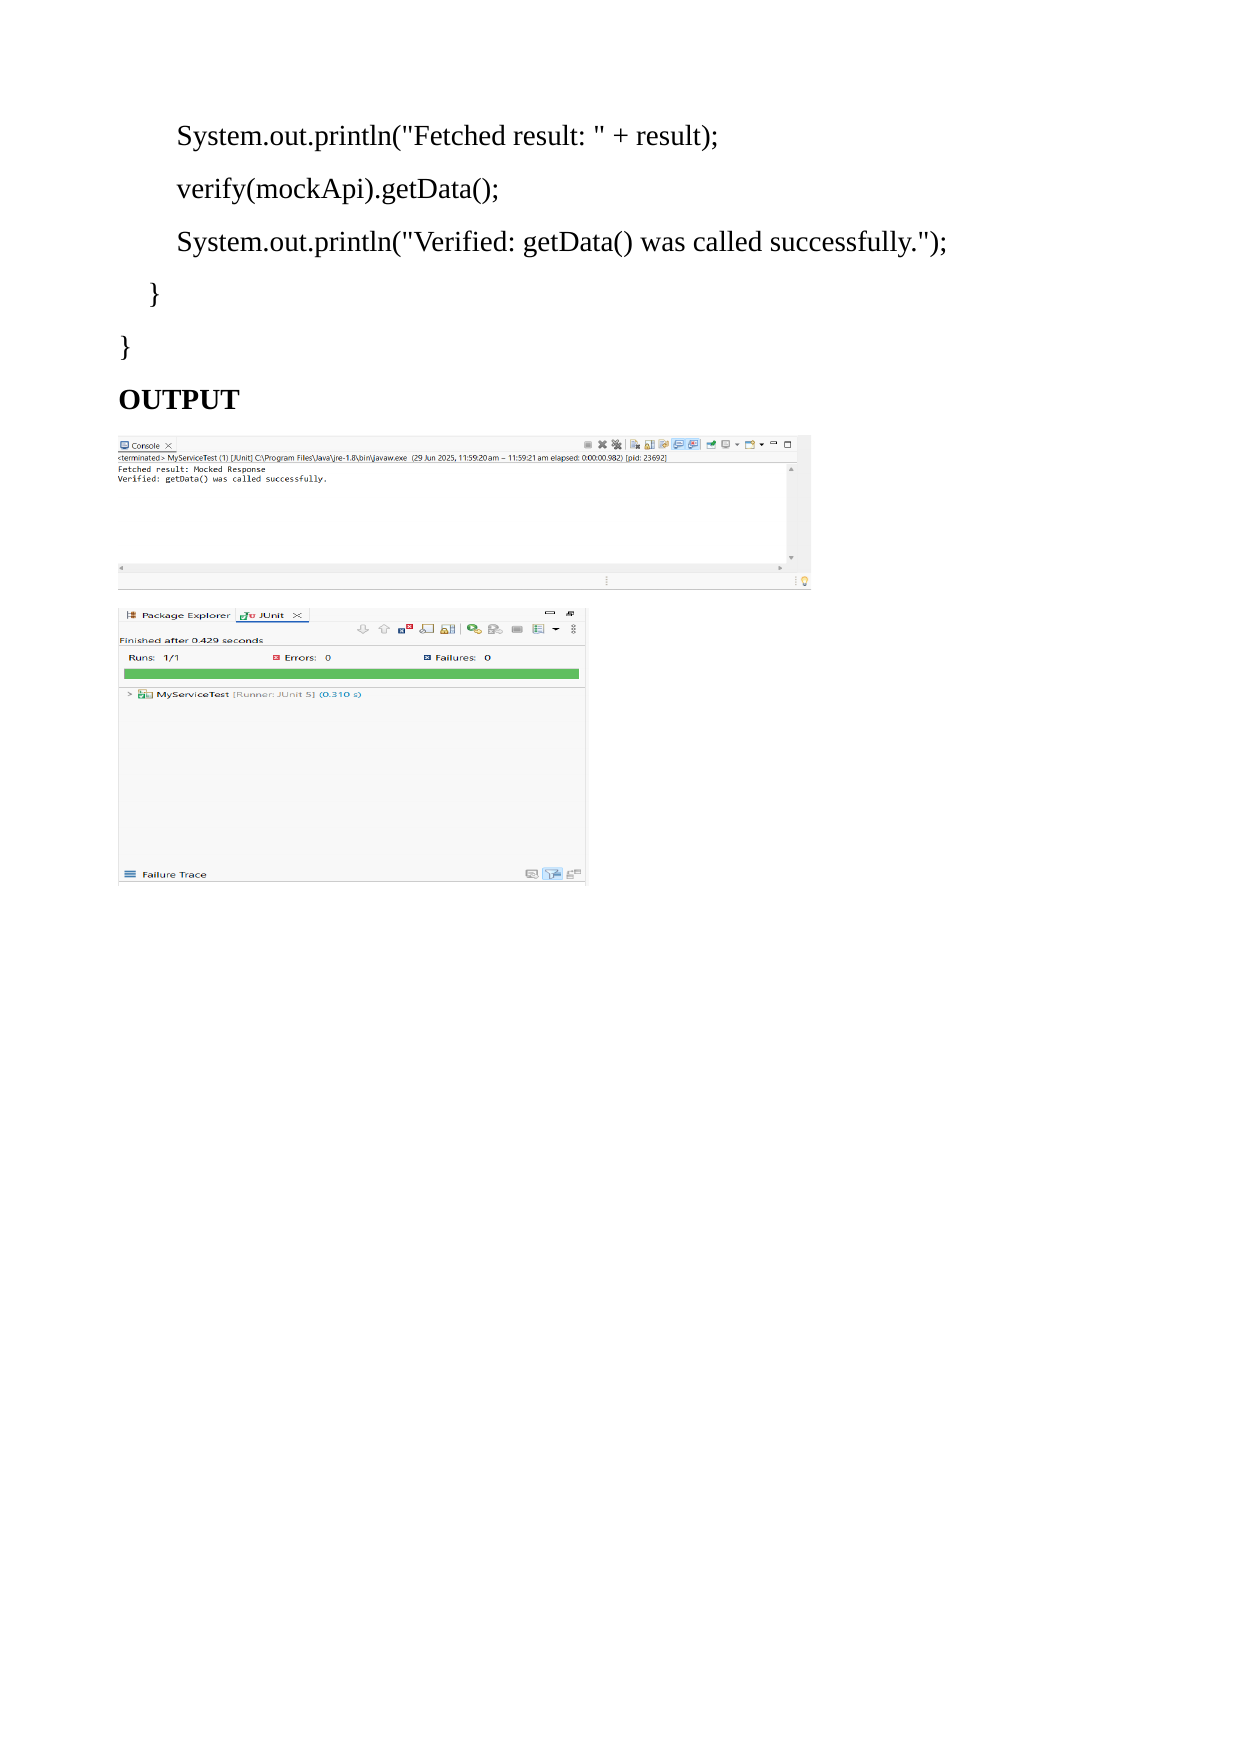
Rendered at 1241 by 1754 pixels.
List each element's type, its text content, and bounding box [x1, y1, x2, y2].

text OUTPUT [118, 382, 1122, 416]
picture [118, 608, 589, 886]
text } [118, 329, 1122, 363]
text System.out.println("Fetched result: " + result); [118, 118, 1122, 152]
picture [118, 435, 812, 590]
text System.out.println("Verified: getData() was called successfully."); [118, 224, 1122, 257]
text verify(mockApi).getData(); [118, 171, 1122, 204]
text } [118, 277, 1122, 310]
